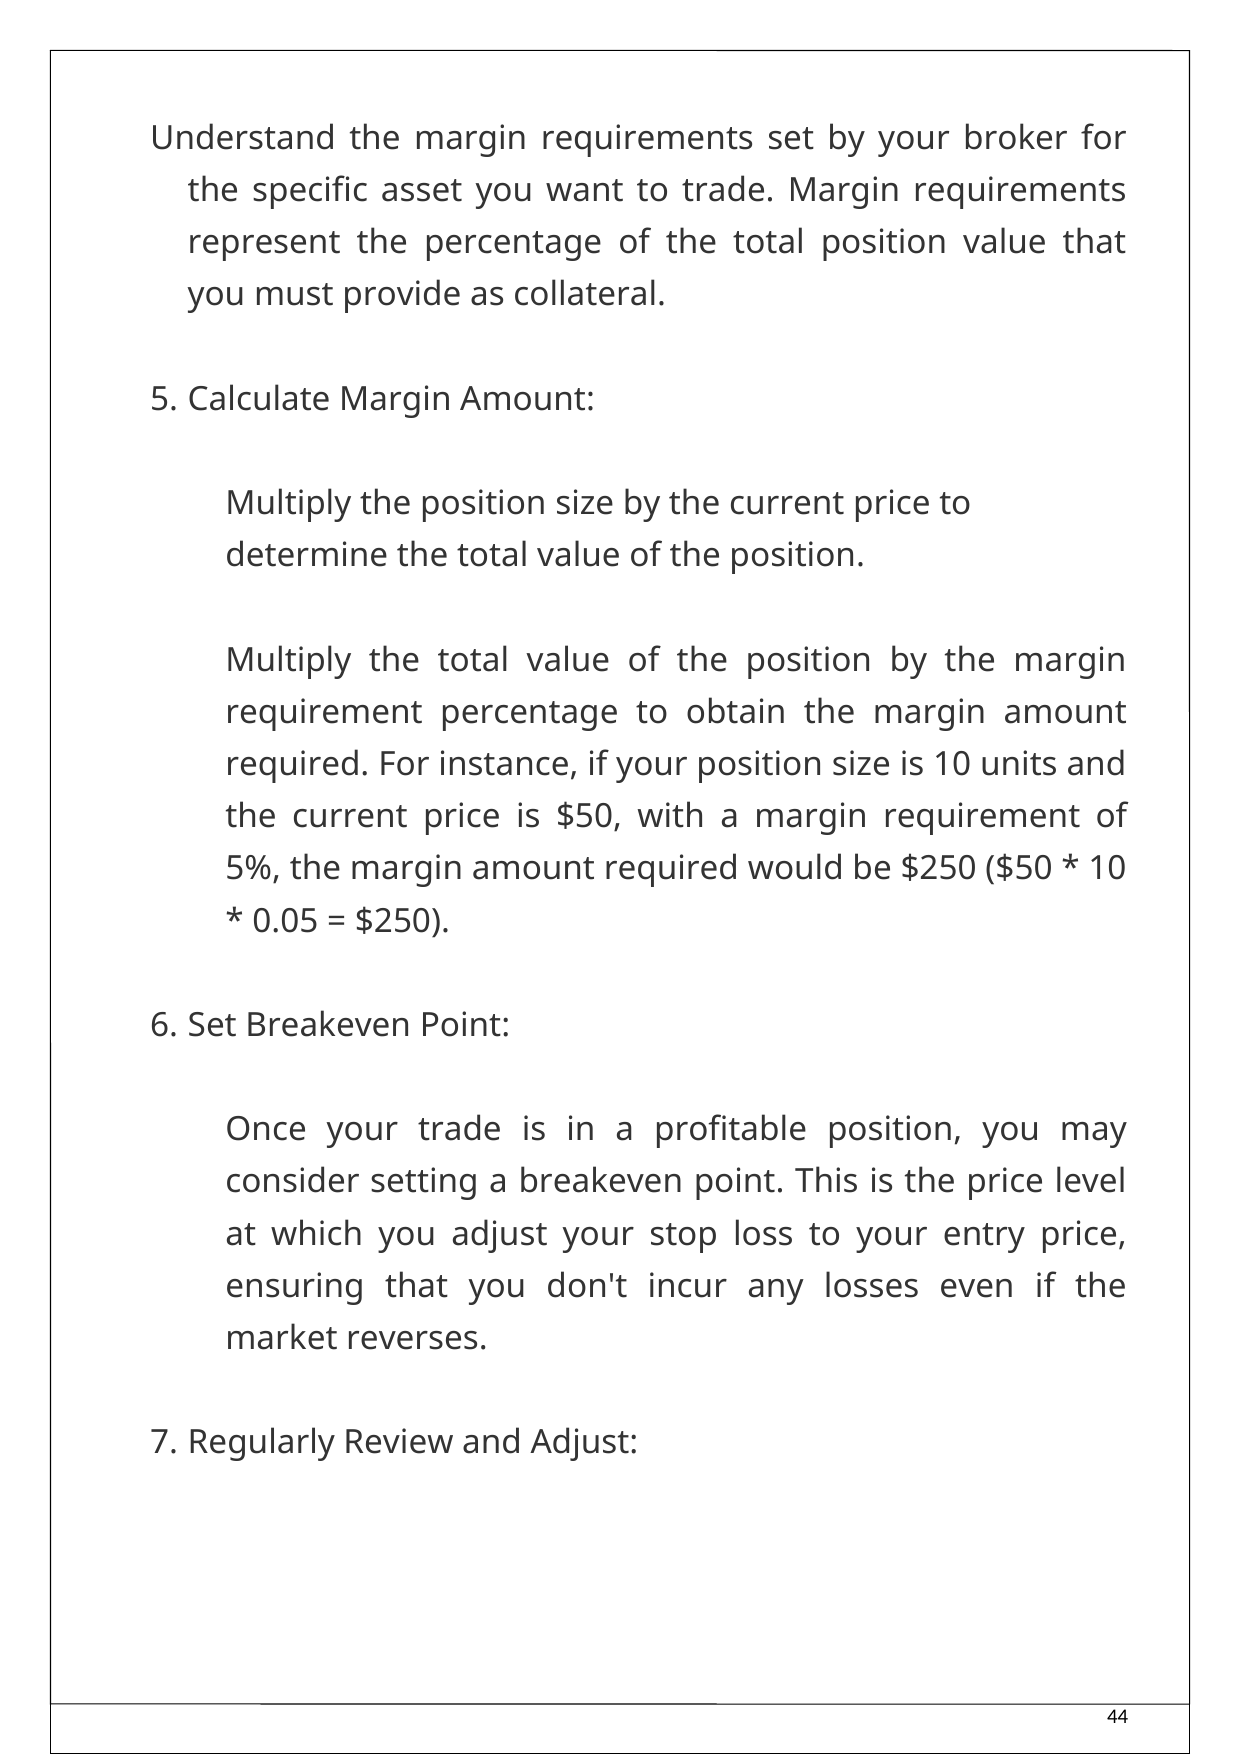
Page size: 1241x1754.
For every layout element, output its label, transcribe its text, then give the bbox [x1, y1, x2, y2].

list Calculate Margin Amount: [150, 374, 1128, 420]
text Once your trade is in a profitable position, you may consider setting a breakeven point. This is the price level at which you adjust your stop loss to your entry price, ensuring that you don't incur any losses even if the market reverses. [225, 1105, 1128, 1359]
text Multiply the position size by the current price to determine the total value of the position. [225, 479, 1128, 576]
list Regularly Review and Adjust: [150, 1418, 1128, 1464]
text Understand the margin requirements set by your broker for the specific asset you want to trade. Margin requirements represent the percentage of the total position value that you must provide as collateral. [150, 113, 1128, 316]
list Set Breakeven Point: [150, 1001, 1128, 1046]
text Multiply the total value of the position by the margin requirement percentage to obtain the margin amount required. For instance, if your position size is 10 units and the current price is $50, with a margin requirement of 5%, the margin amount required would be $250 ($50 * 10 * 0.05 = $250). [225, 635, 1128, 942]
